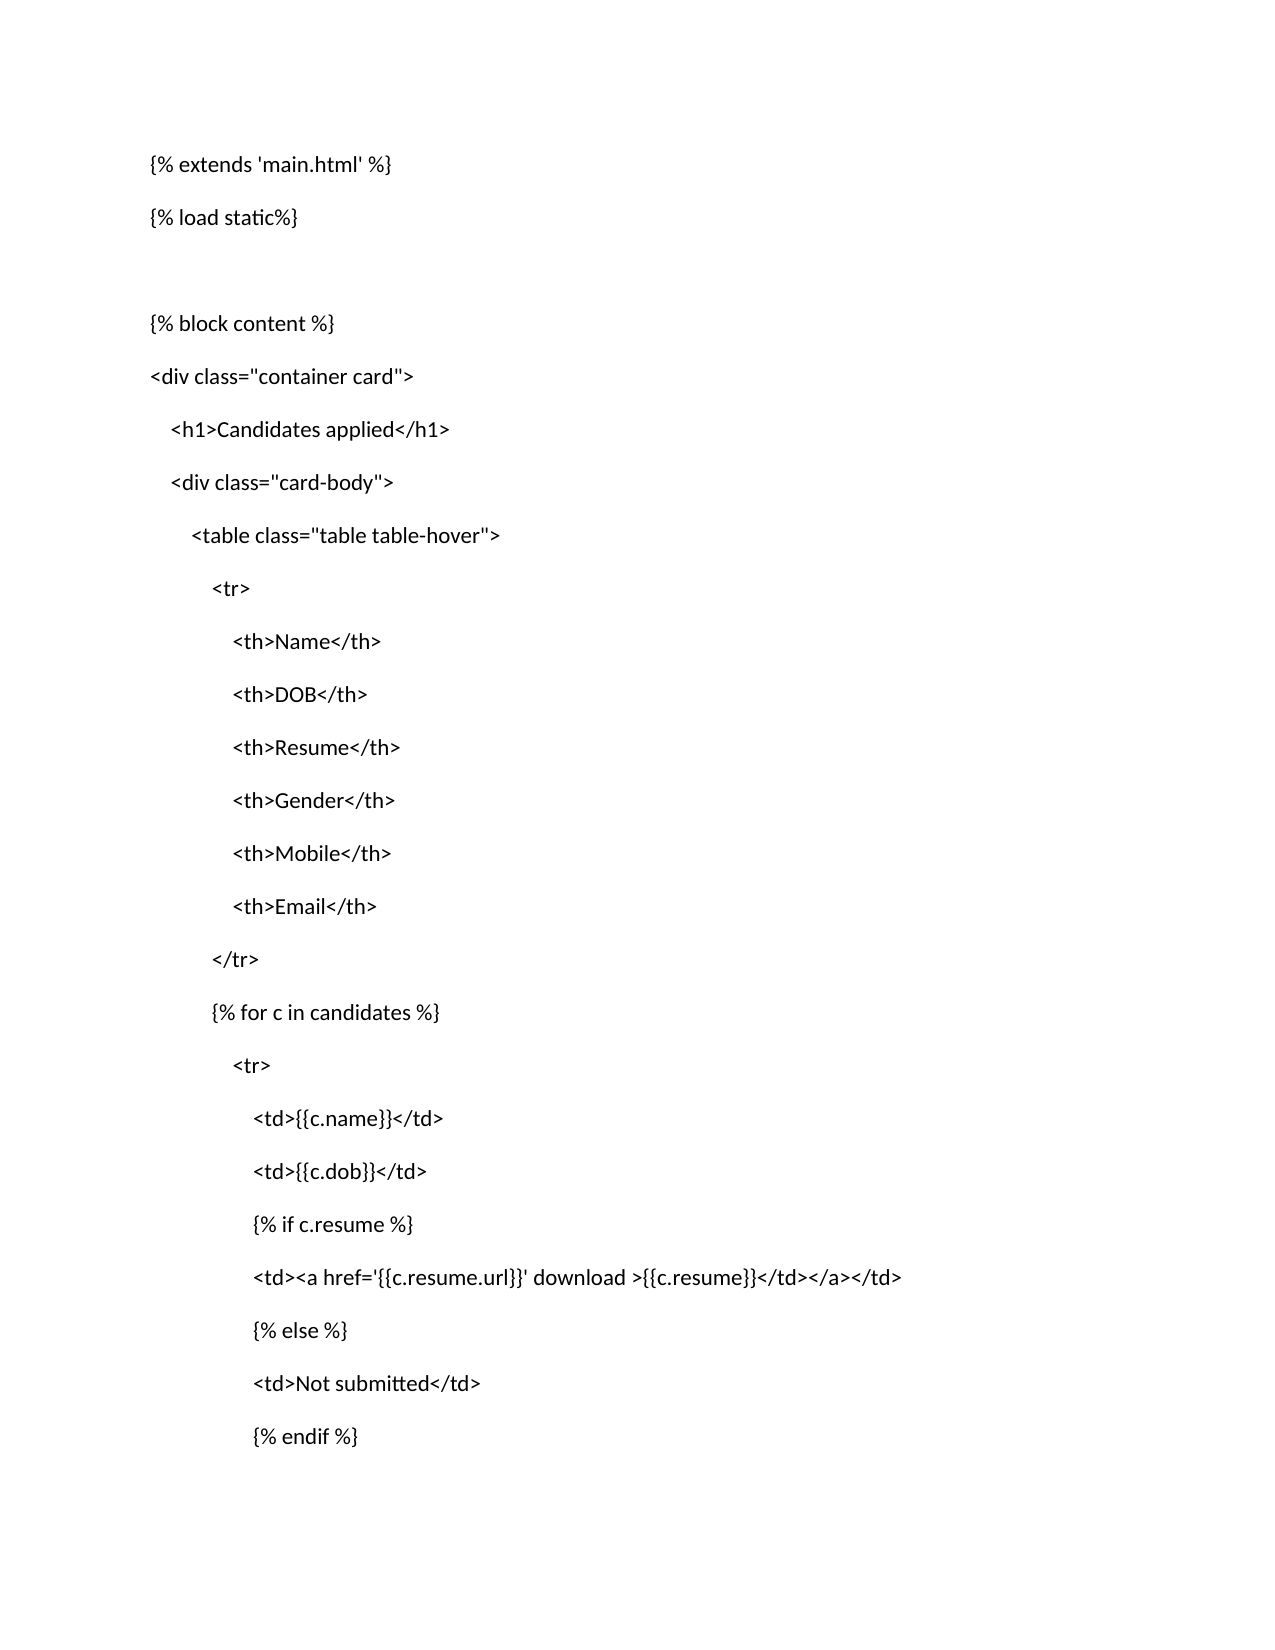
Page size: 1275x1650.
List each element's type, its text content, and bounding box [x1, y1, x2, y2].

text {% if c.resume %} [150, 1210, 1125, 1238]
text <tr> [150, 574, 1125, 602]
text <div class="container card"> [150, 362, 1125, 390]
text {% load static%} [150, 203, 1125, 231]
text {% block content %} [150, 309, 1125, 337]
text <table class="table table-hover"> [150, 521, 1125, 549]
text <th>Gender</th> [150, 786, 1125, 814]
text <th>Resume</th> [150, 733, 1125, 761]
text <th>DOB</th> [150, 680, 1125, 708]
text <td>{{c.name}}</td> [150, 1104, 1125, 1132]
text </tr> [150, 945, 1125, 973]
text {% endif %} [150, 1422, 1125, 1451]
text <th>Email</th> [150, 892, 1125, 920]
text <tr> [150, 1051, 1125, 1079]
text <td>{{c.dob}}</td> [150, 1157, 1125, 1185]
text <th>Mobile</th> [150, 839, 1125, 867]
text <td><a href='{{c.resume.url}}' download >{{c.resume}}</td></a></td> [150, 1263, 1125, 1291]
text <h1>Candidates applied</h1> [150, 415, 1125, 443]
text {% for c in candidates %} [150, 998, 1125, 1026]
text <div class="card-body"> [150, 468, 1125, 496]
text {% extends 'main.html' %} [150, 150, 1125, 178]
text <th>Name</th> [150, 627, 1125, 655]
text <td>Not submitted</td> [150, 1369, 1125, 1397]
text {% else %} [150, 1316, 1125, 1344]
